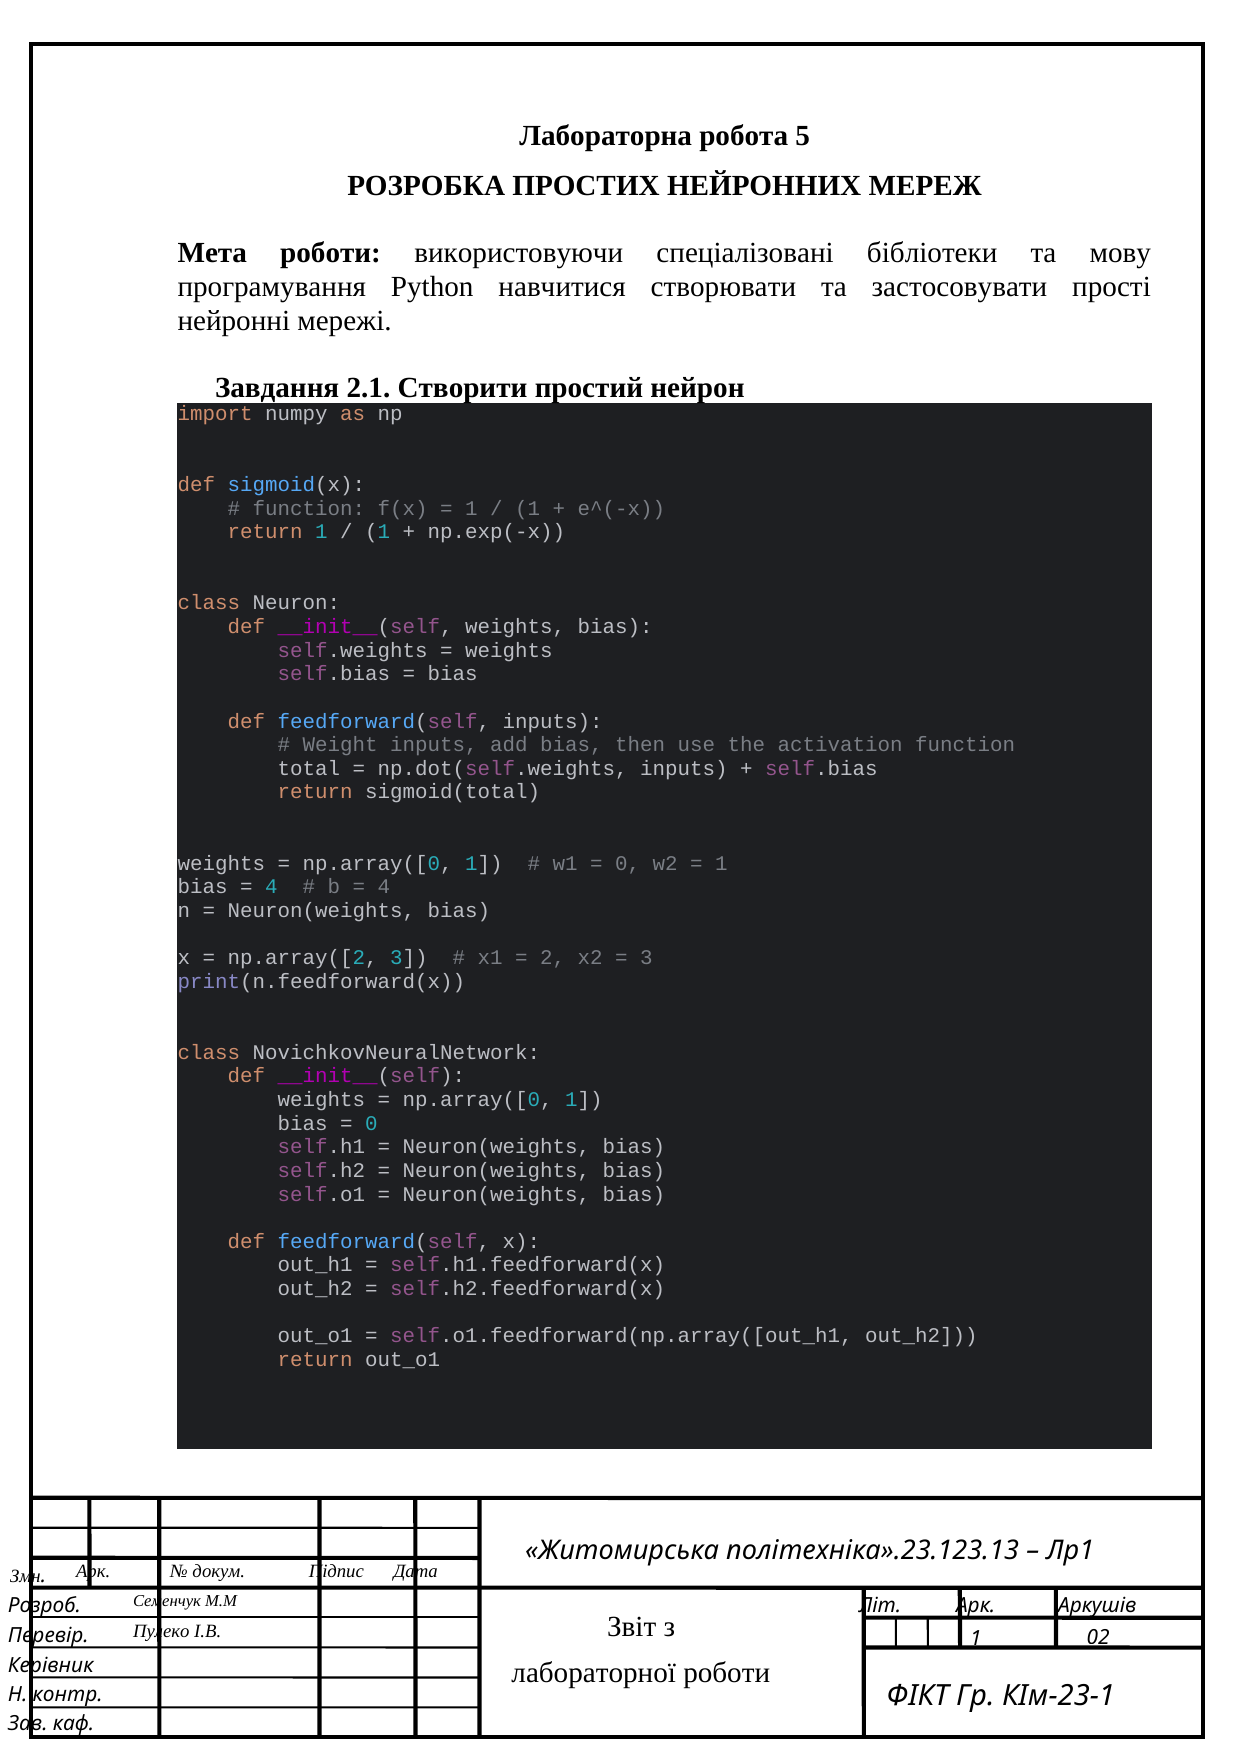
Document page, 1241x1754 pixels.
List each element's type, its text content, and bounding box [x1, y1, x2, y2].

text Лабораторна робота 5 [177, 118, 1152, 152]
text import numpy as np def sigmoid(x): # function: f(x) = 1 / (1 + e^(-x)) return 1 / (1 + np.exp(-x)) class Neuron: def __init__(self, weights, bias): self.weights = weights self.bias = bias def feedforward(self, inputs): # Weight inputs, add bias, then use the activation function total = np.dot(self.weights, inputs) + self.bias return sigmoid(total) weights = np.array([0, 1]) # w1 = 0, w2 = 1 bias = 4 # b = 4 n = Neuron(weights, bias) x = np.array([2, 3]) # x1 = 2, x2 = 3 print(n.feedforward(x)) class NovichkovNeuralNetwork: def __init__(self): weights = np.array([0, 1]) bias = 0 self.h1 = Neuron(weights, bias) self.h2 = Neuron(weights, bias) self.o1 = Neuron(weights, bias) def feedforward(self, x): out_h1 = self.h1.feedforward(x) out_h2 = self.h2.feedforward(x) out_o1 = self.o1.feedforward(np.array([out_h1, out_h2])) return out_o1 [177, 403, 1152, 1449]
text Мета роботи: використовуючи спеціалізовані бібліотеки та мову програмування Python навчитися створювати та застосовувати прості нейронні мережі. [177, 236, 1152, 336]
text РОЗРОБКА ПРОСТИХ НЕЙРОННИХ МЕРЕЖ [177, 168, 1152, 202]
text Завдання 2.1. Створити простий нейрон [177, 370, 1152, 403]
